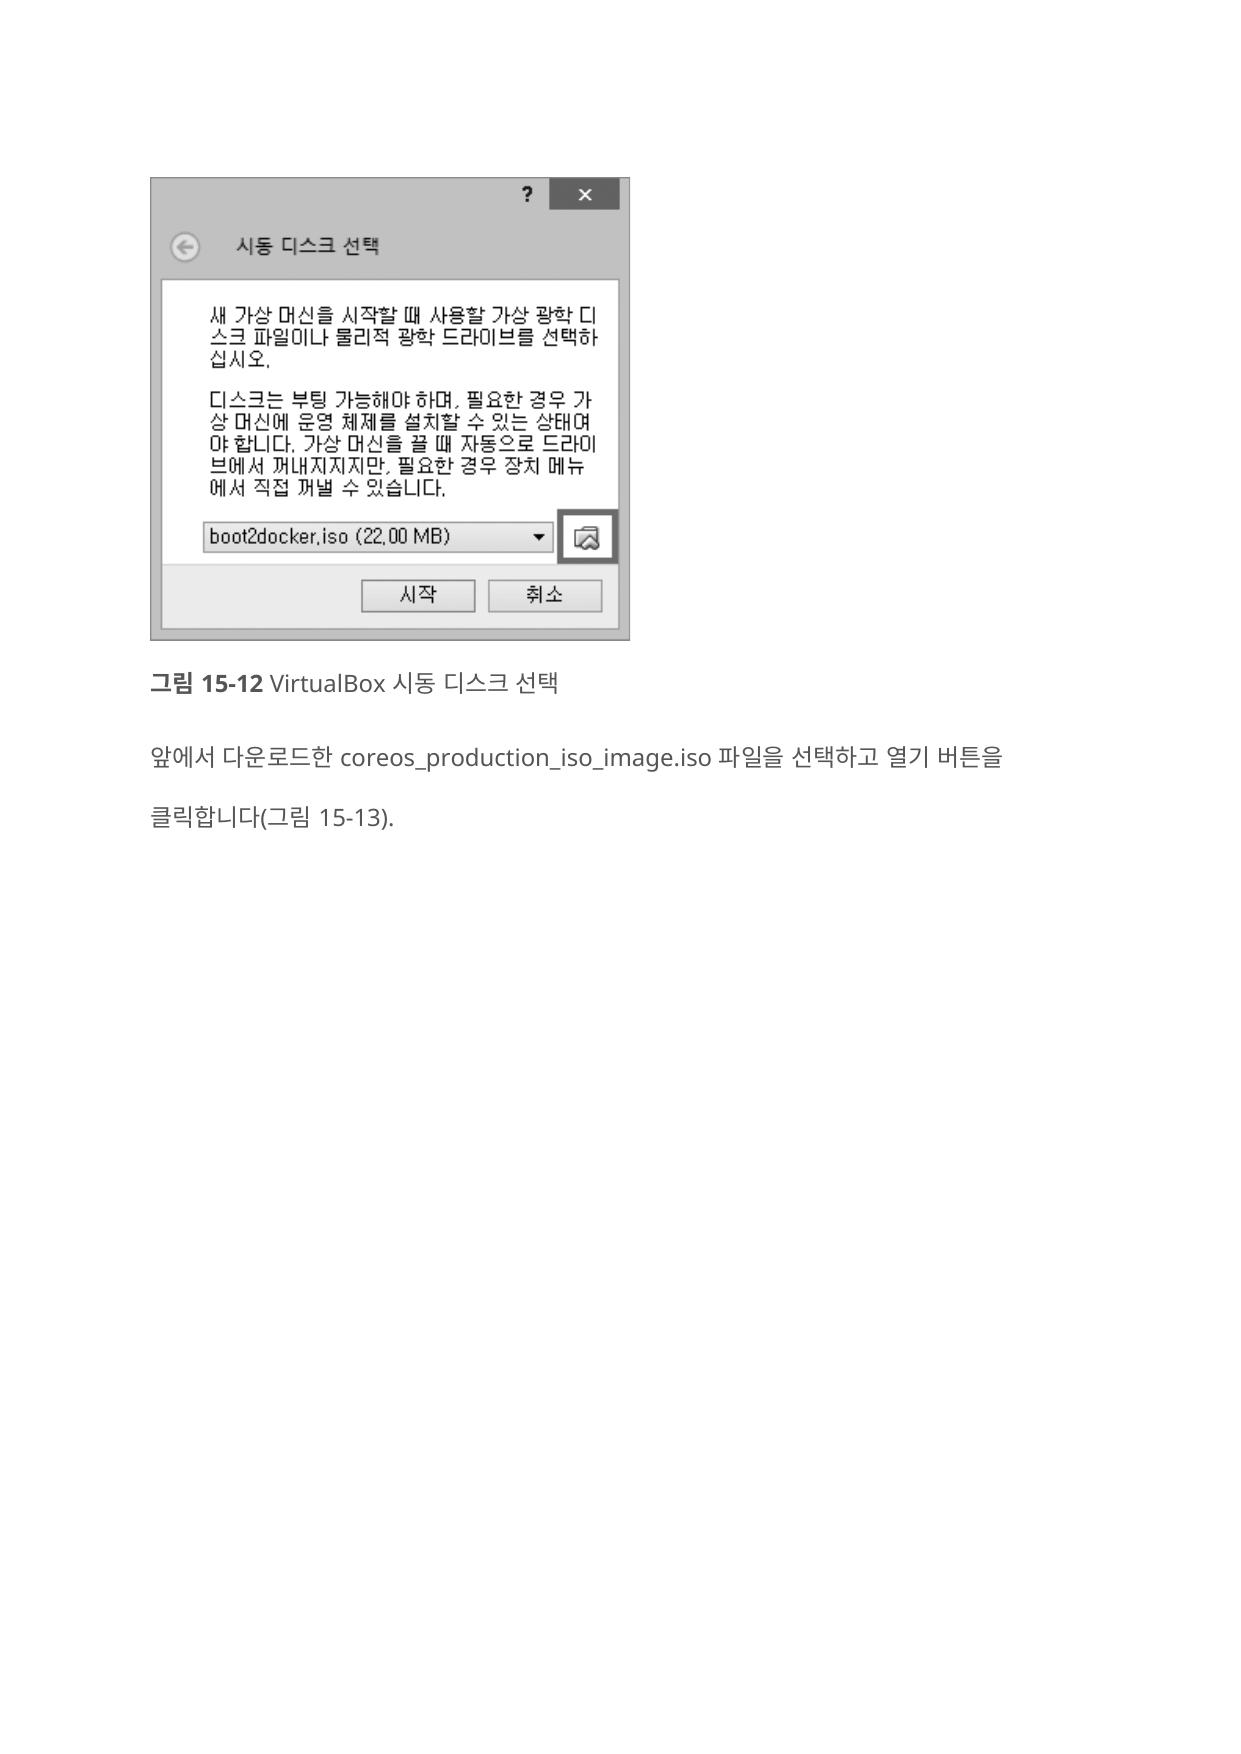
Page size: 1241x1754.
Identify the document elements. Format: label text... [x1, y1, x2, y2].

picture [150, 177, 631, 641]
text 앞에서 다운로드한 coreos_production_iso_image.iso 파일을 선택하고 열기 버튼을 클릭합니다(그림 15-13). [150, 739, 1090, 833]
